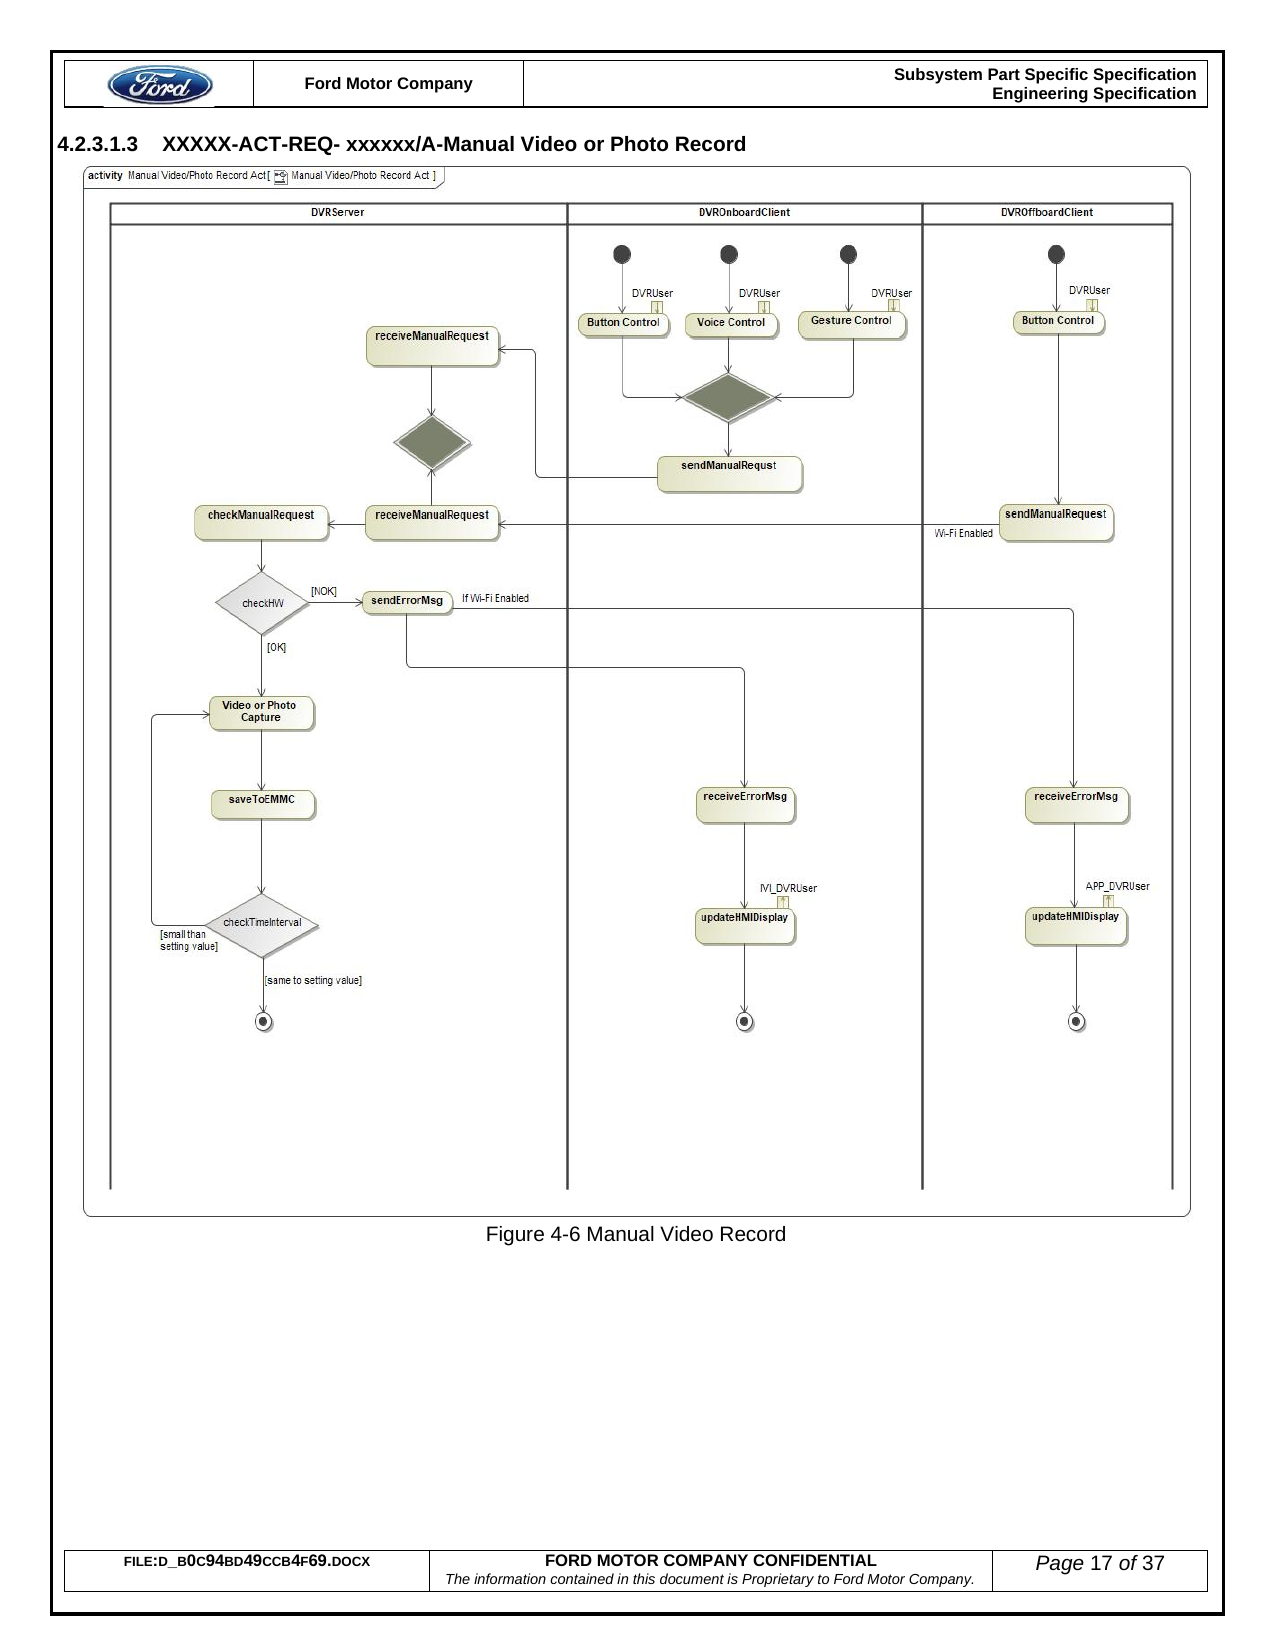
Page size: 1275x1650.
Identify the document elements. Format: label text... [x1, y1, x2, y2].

text Figure 4-6 Manual Video Record [57, 1222, 1215, 1246]
picture [103, 61, 215, 107]
subtitle XXXXX-ACT-REQ- xxxxxx/A-Manual Video or Photo Record [57, 131, 1215, 155]
picture [78, 161, 1194, 1222]
